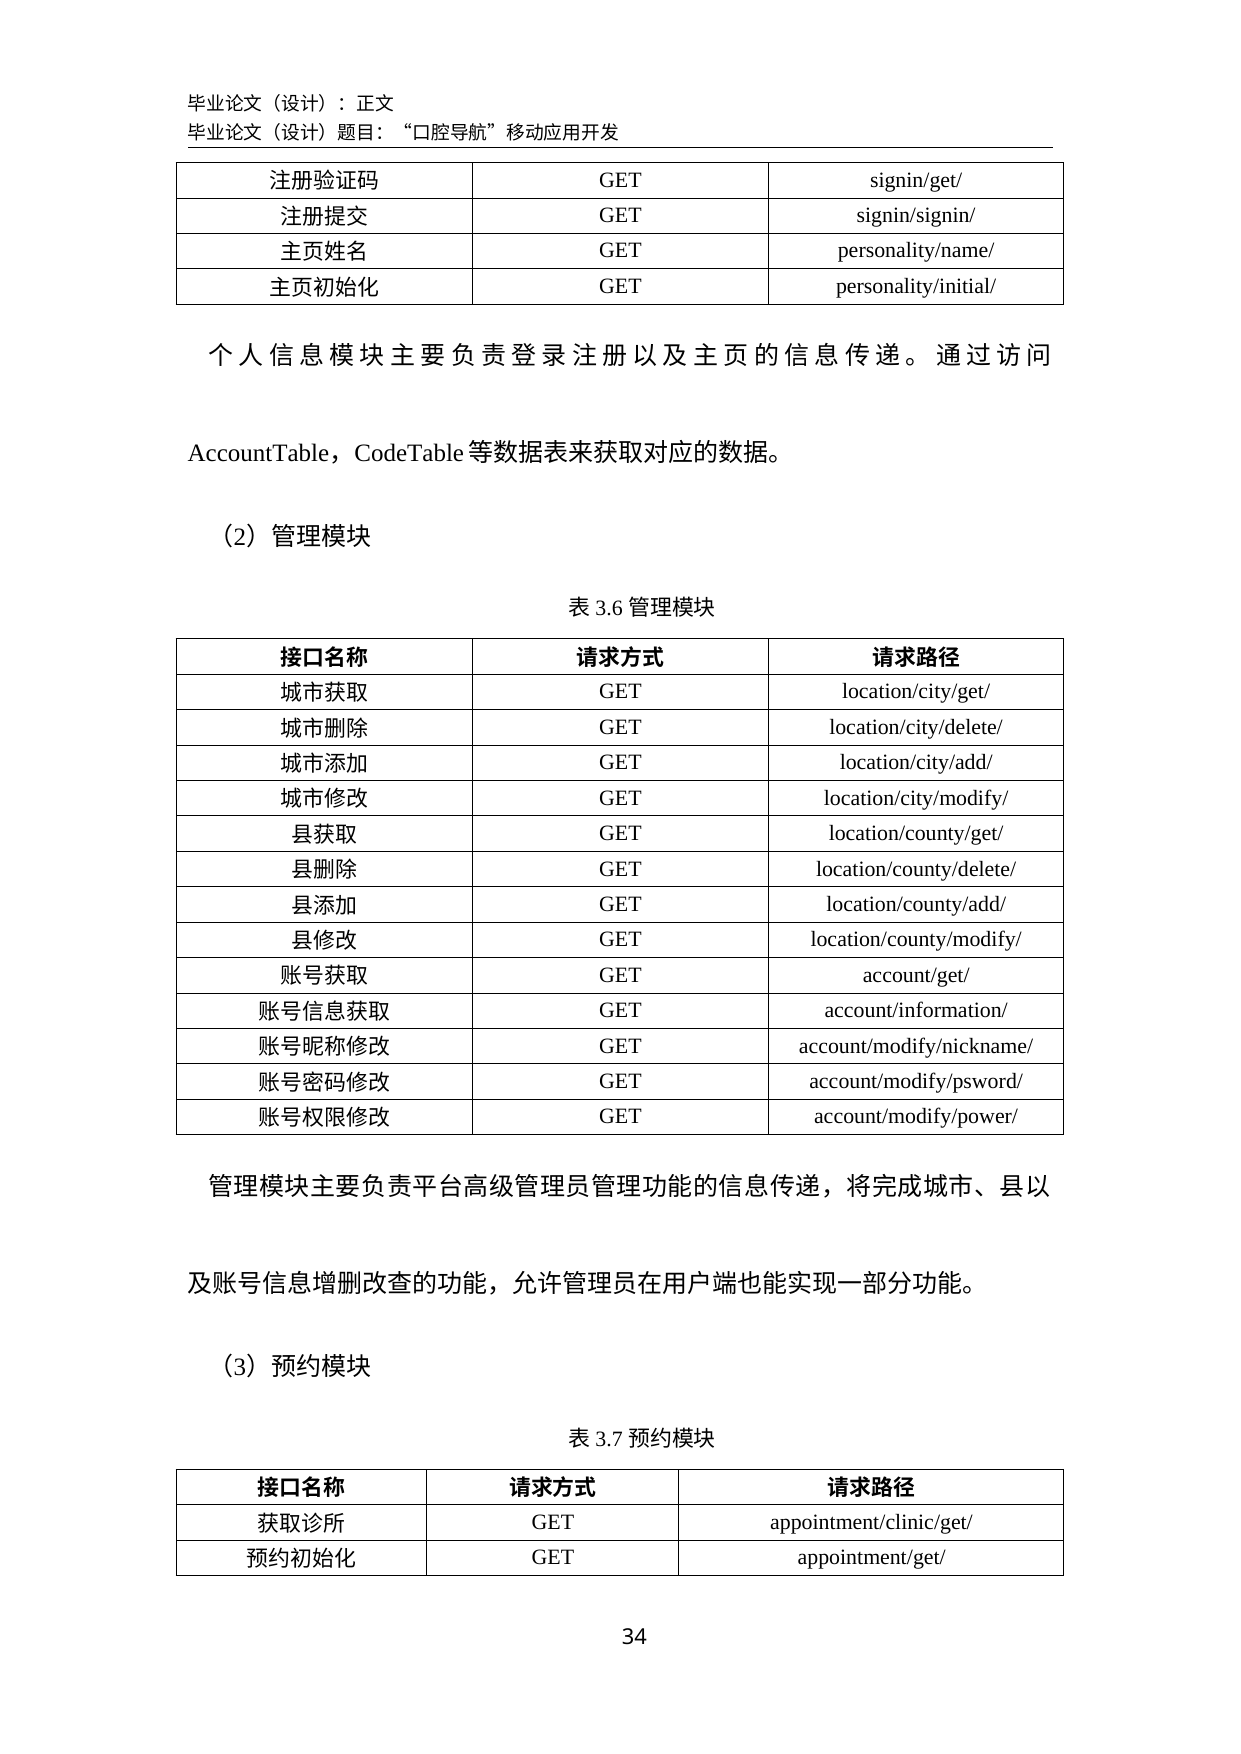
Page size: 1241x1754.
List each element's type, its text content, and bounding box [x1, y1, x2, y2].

table_cell GET [473, 994, 768, 1028]
table_cell account/modify/nickname/ [769, 1029, 1063, 1063]
table_cell location/city/modify/ [769, 781, 1063, 815]
table_cell 账号获取 [177, 958, 472, 992]
table_cell signin/get/ [769, 163, 1063, 197]
table_cell 账号密码修改 [177, 1064, 472, 1099]
table_cell appointment/get/ [679, 1541, 1063, 1575]
table_cell GET [473, 958, 768, 992]
table_cell 主页初始化 [177, 269, 472, 304]
table_cell GET [473, 746, 768, 780]
table_cell 城市添加 [177, 746, 472, 780]
table_cell account/modify/power/ [769, 1100, 1063, 1134]
table_cell 账号权限修改 [177, 1100, 472, 1134]
table_cell GET [473, 710, 768, 744]
table_header 请求路径 [769, 639, 1063, 674]
table_cell personality/name/ [769, 234, 1063, 268]
table_header 请求路径 [679, 1470, 1063, 1504]
table_cell location/city/add/ [769, 746, 1063, 780]
table_cell appointment/clinic/get/ [679, 1505, 1063, 1540]
table_cell GET [473, 234, 768, 268]
table_cell location/county/get/ [769, 816, 1063, 851]
table_cell 城市获取 [177, 675, 472, 709]
table_cell GET [473, 816, 768, 851]
table_cell GET [473, 1064, 768, 1099]
table_cell GET [473, 199, 768, 233]
table_cell GET [427, 1541, 678, 1575]
table_cell 县获取 [177, 816, 472, 851]
table_header 请求方式 [473, 639, 768, 674]
table_cell 主页姓名 [177, 234, 472, 268]
table_cell 城市修改 [177, 781, 472, 815]
table_cell 账号信息获取 [177, 994, 472, 1028]
table_header 接口名称 [177, 1470, 426, 1504]
table_cell account/get/ [769, 958, 1063, 992]
table_cell 账号昵称修改 [177, 1029, 472, 1063]
table_cell location/city/delete/ [769, 710, 1063, 744]
table_cell 预约初始化 [177, 1541, 426, 1575]
table_cell 城市删除 [177, 710, 472, 744]
table_header 请求方式 [427, 1470, 678, 1504]
table_cell location/county/add/ [769, 887, 1063, 922]
table_cell GET [473, 781, 768, 815]
table_cell GET [473, 1029, 768, 1063]
table_cell 县添加 [177, 887, 472, 922]
table_cell account/information/ [769, 994, 1063, 1028]
table_cell 注册提交 [177, 199, 472, 233]
table_cell account/modify/psword/ [769, 1064, 1063, 1099]
table_cell 县删除 [177, 852, 472, 886]
table_cell signin/signin/ [769, 199, 1063, 233]
table_cell personality/initial/ [769, 269, 1063, 304]
table_cell 县修改 [177, 923, 472, 957]
table_cell GET [427, 1505, 678, 1540]
text 管理模块主要负责平台高级管理员管理功能的信息传递，将完成城市、县以及账号信息增删改查的功能，允许管理员在用户端也能实现一部分功能。 [187, 1152, 1053, 1314]
table_cell GET [473, 1100, 768, 1134]
table_cell GET [473, 675, 768, 709]
text 个人信息模块主要负责登录注册以及主页的信息传递。通过访问AccountTable，CodeTable等数据表来获取对应的数据。 [187, 321, 1053, 483]
table_cell GET [473, 269, 768, 304]
text （2）管理模块 [187, 502, 1053, 567]
table_cell location/county/delete/ [769, 852, 1063, 886]
table_cell GET [473, 852, 768, 886]
table_cell GET [473, 163, 768, 197]
table_cell 注册验证码 [177, 163, 472, 197]
text （3）预约模块 [187, 1332, 1053, 1397]
table_header 接口名称 [177, 639, 472, 674]
table_cell location/county/modify/ [769, 923, 1063, 957]
table_cell location/city/get/ [769, 675, 1063, 709]
table_cell GET [473, 887, 768, 922]
table_cell GET [473, 923, 768, 957]
table_cell 获取诊所 [177, 1505, 426, 1540]
